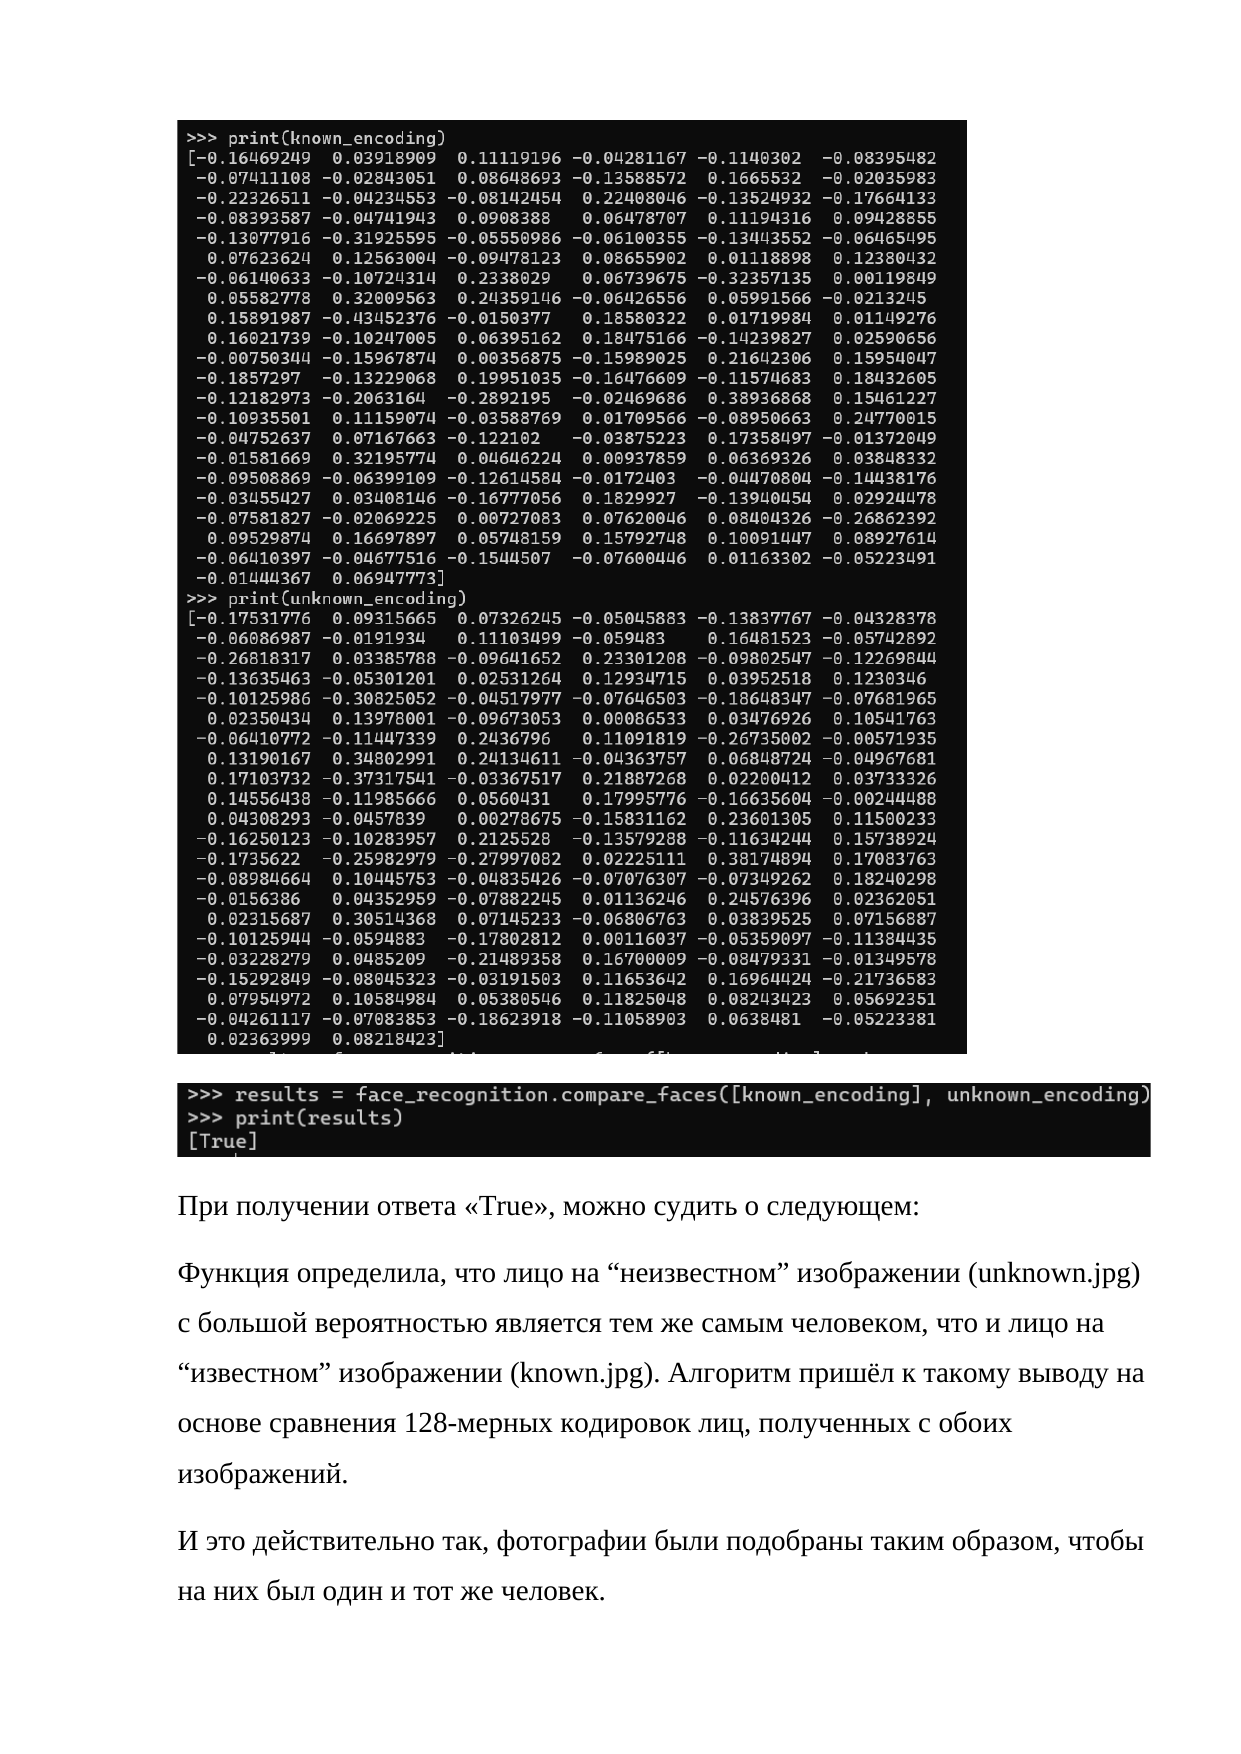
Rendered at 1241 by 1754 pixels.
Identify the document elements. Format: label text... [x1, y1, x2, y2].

picture [177, 120, 967, 1054]
text И это действительно так, фотографии были подобраны таким образом, чтобы на них был один и тот же человек. [177, 1523, 1152, 1607]
text Функция определила, что лицо на “неизвестном” изображении (unknown.jpg) с большой вероятностью является тем же самым человеком, что и лицо на “известном” изображении (known.jpg). Алгоритм пришёл к такому выводу на основе сравнения 128-мерных кодировок лиц, полученных с обоих изображений. [177, 1255, 1152, 1489]
text При получении ответа «True», можно судить о следующем: [177, 1188, 1152, 1221]
picture [177, 1083, 1151, 1157]
